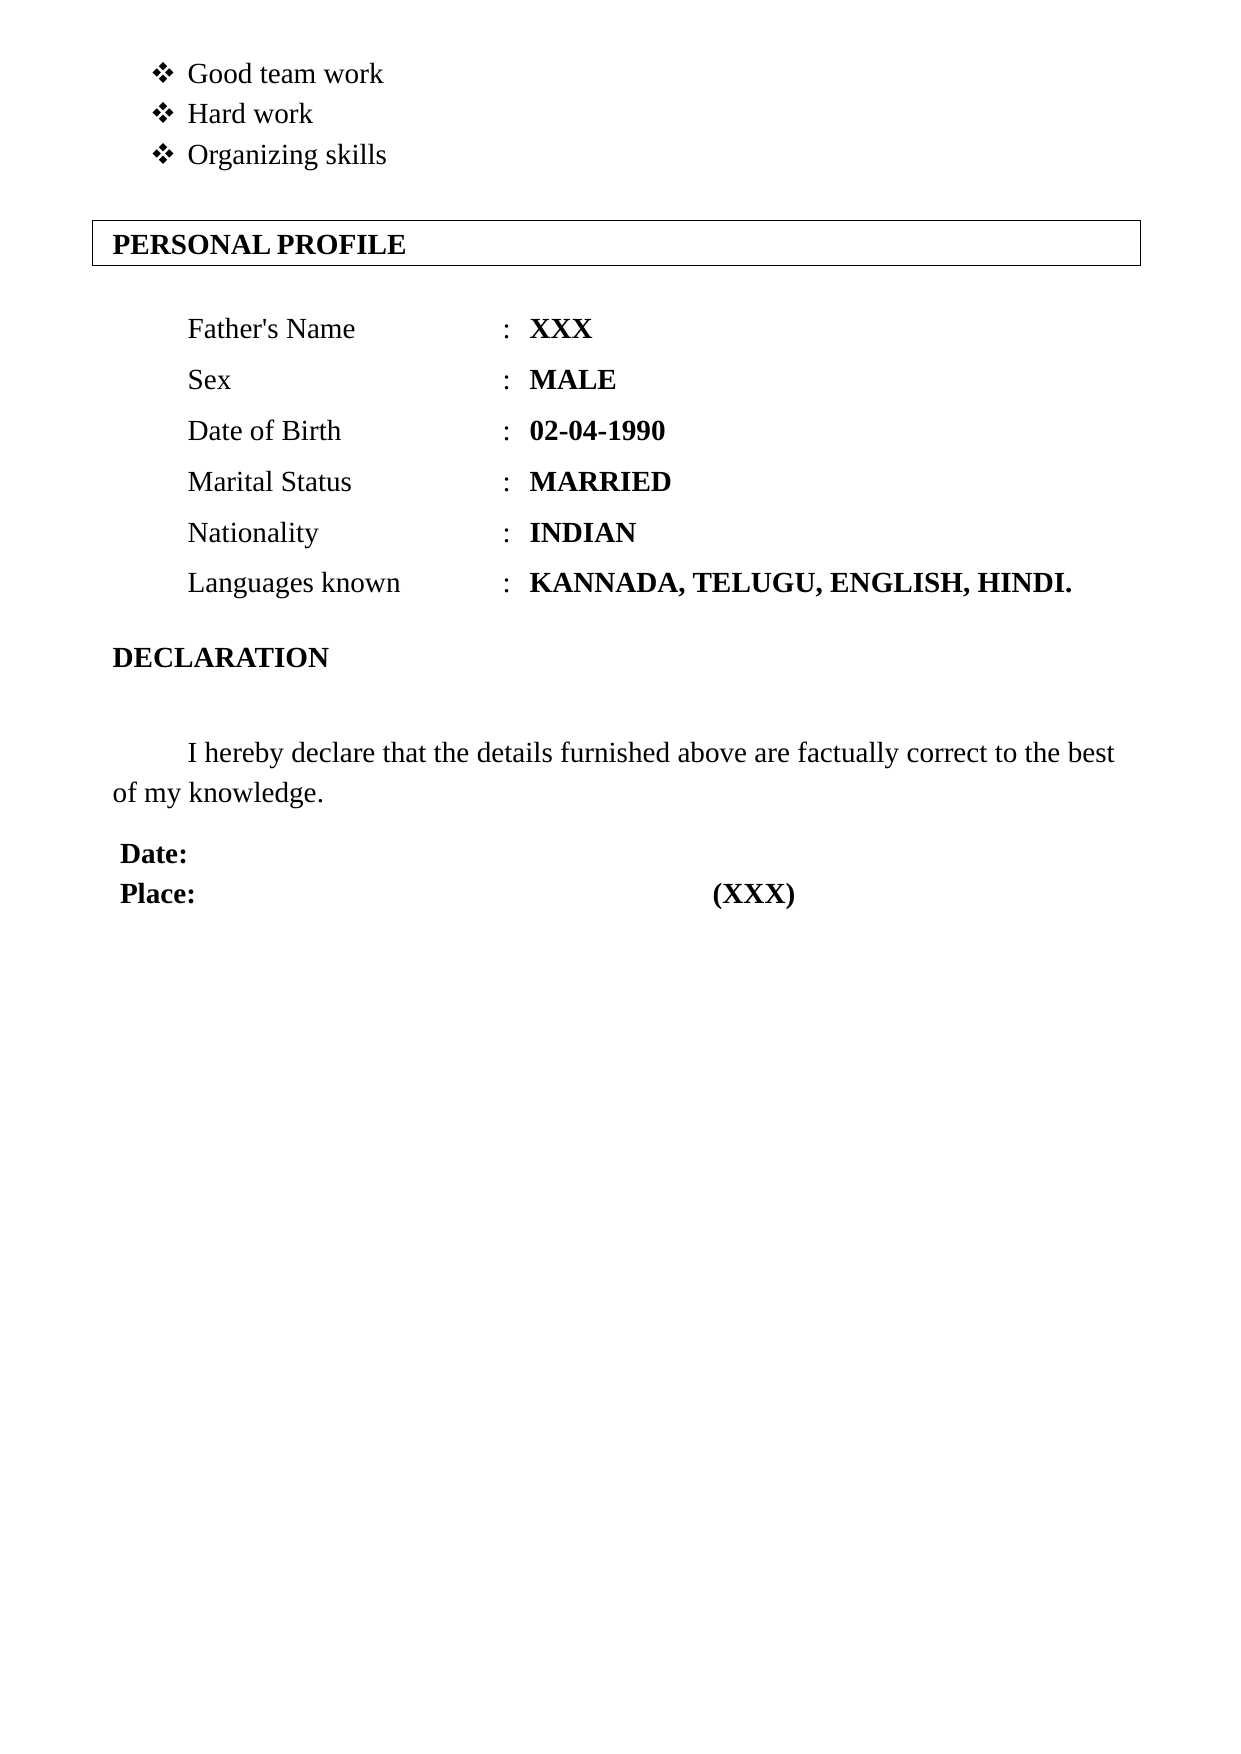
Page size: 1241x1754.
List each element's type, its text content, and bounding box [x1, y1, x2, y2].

text DECLARATION [112, 640, 1128, 674]
text I hereby declare that the details furnished above are factually correct to the best of my knowledge. [112, 735, 1128, 809]
table_cell MARRIED [529, 464, 1131, 515]
table_cell KANNADA, TELUGU, ENGLISH, HINDI. [529, 566, 1131, 616]
table_header : [483, 311, 529, 362]
text PERSONAL PROFILE [112, 227, 1128, 261]
list Good team work [150, 56, 1128, 90]
table_cell : [483, 566, 529, 616]
table_cell Date of Birth [188, 413, 483, 464]
list Organizing skills [150, 137, 1128, 171]
text Place: (XXX) [112, 876, 1128, 910]
list Hard work [150, 97, 1128, 130]
table_cell Sex [188, 362, 483, 413]
table_cell INDIAN [529, 515, 1131, 566]
table_cell : [483, 515, 529, 566]
table_cell 02-04-1990 [529, 413, 1131, 464]
table_cell Languages known [188, 566, 483, 616]
table_cell : [483, 464, 529, 515]
table_cell : [483, 413, 529, 464]
table_cell : [483, 362, 529, 413]
table_cell Nationality [188, 515, 483, 566]
table_header XXX [529, 311, 1131, 362]
table_header Father's Name [188, 311, 483, 362]
text Date: [112, 836, 1128, 870]
table_cell MALE [529, 362, 1131, 413]
table_cell Marital Status [188, 464, 483, 515]
